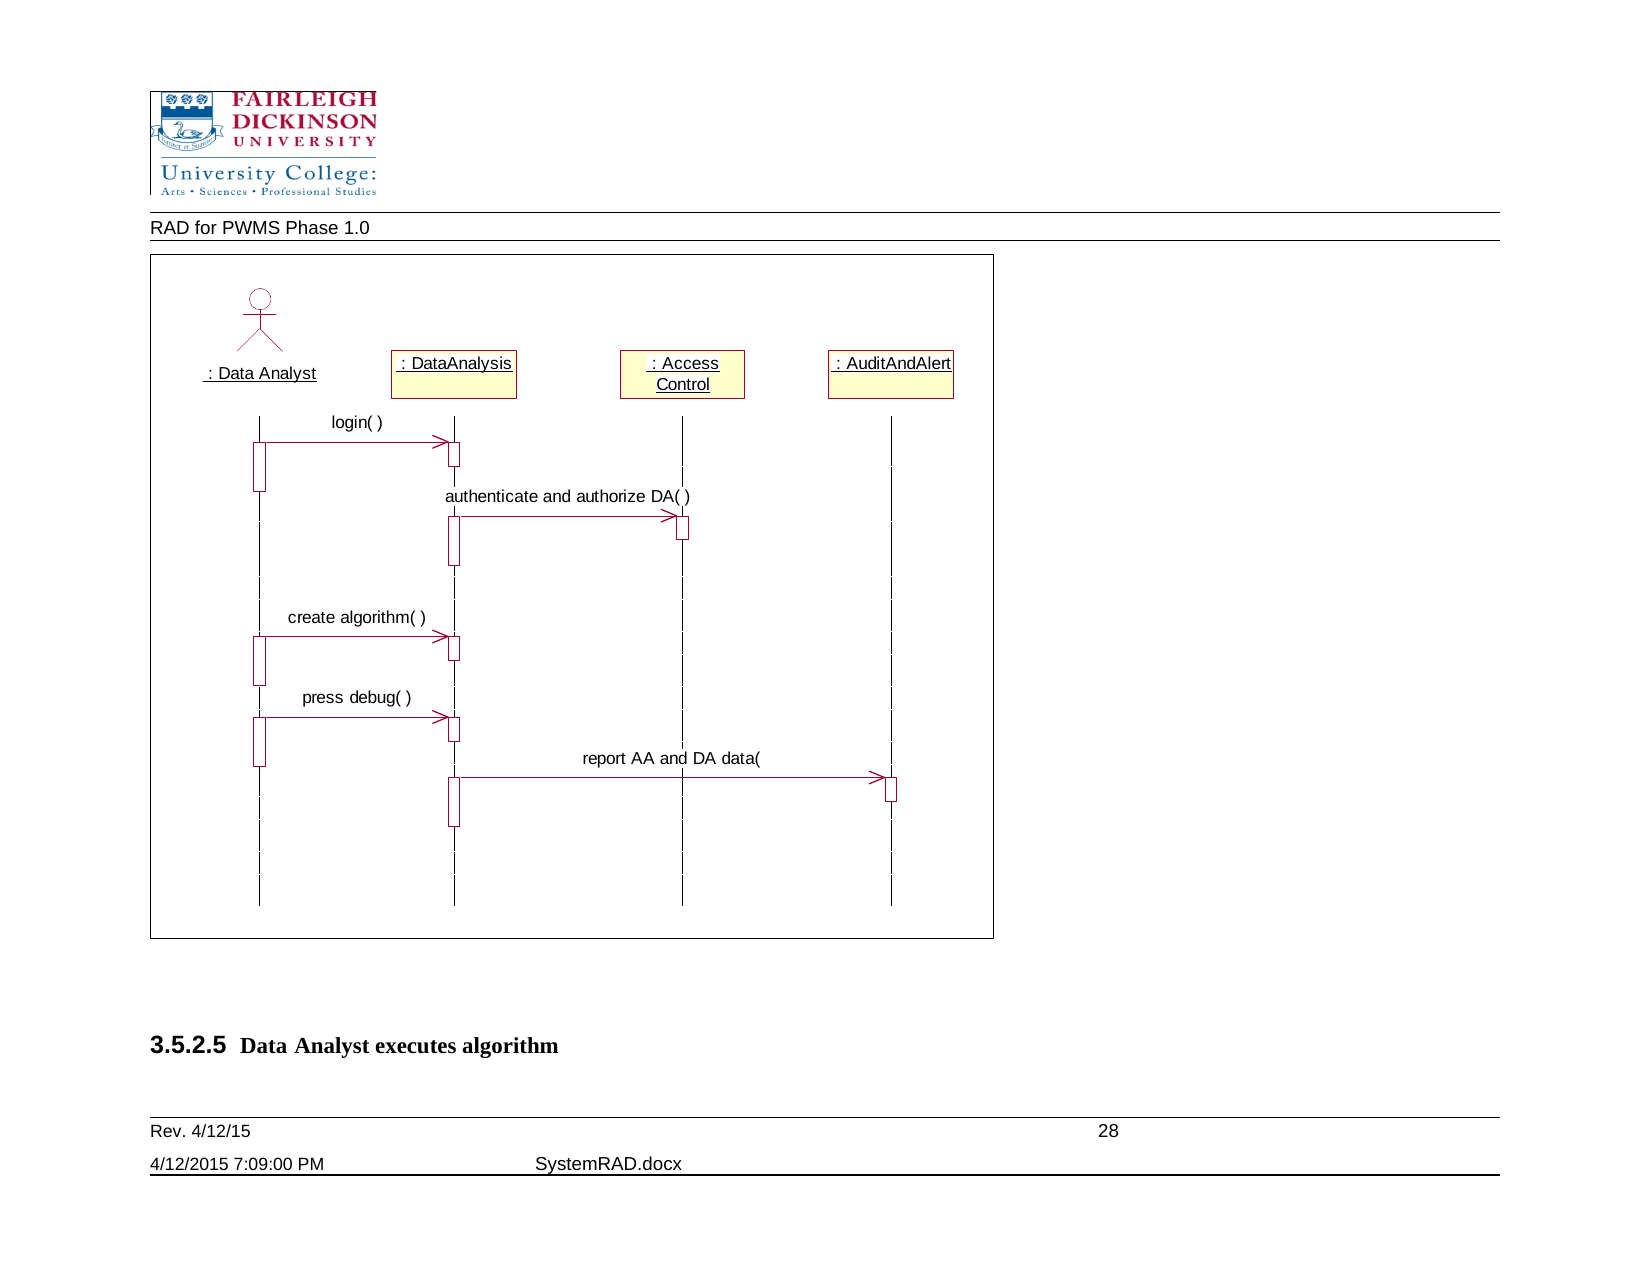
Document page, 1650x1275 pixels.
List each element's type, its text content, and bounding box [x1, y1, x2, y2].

subtitle Data Analyst executes algorithm [150, 1030, 1500, 1058]
picture [150, 91, 377, 195]
